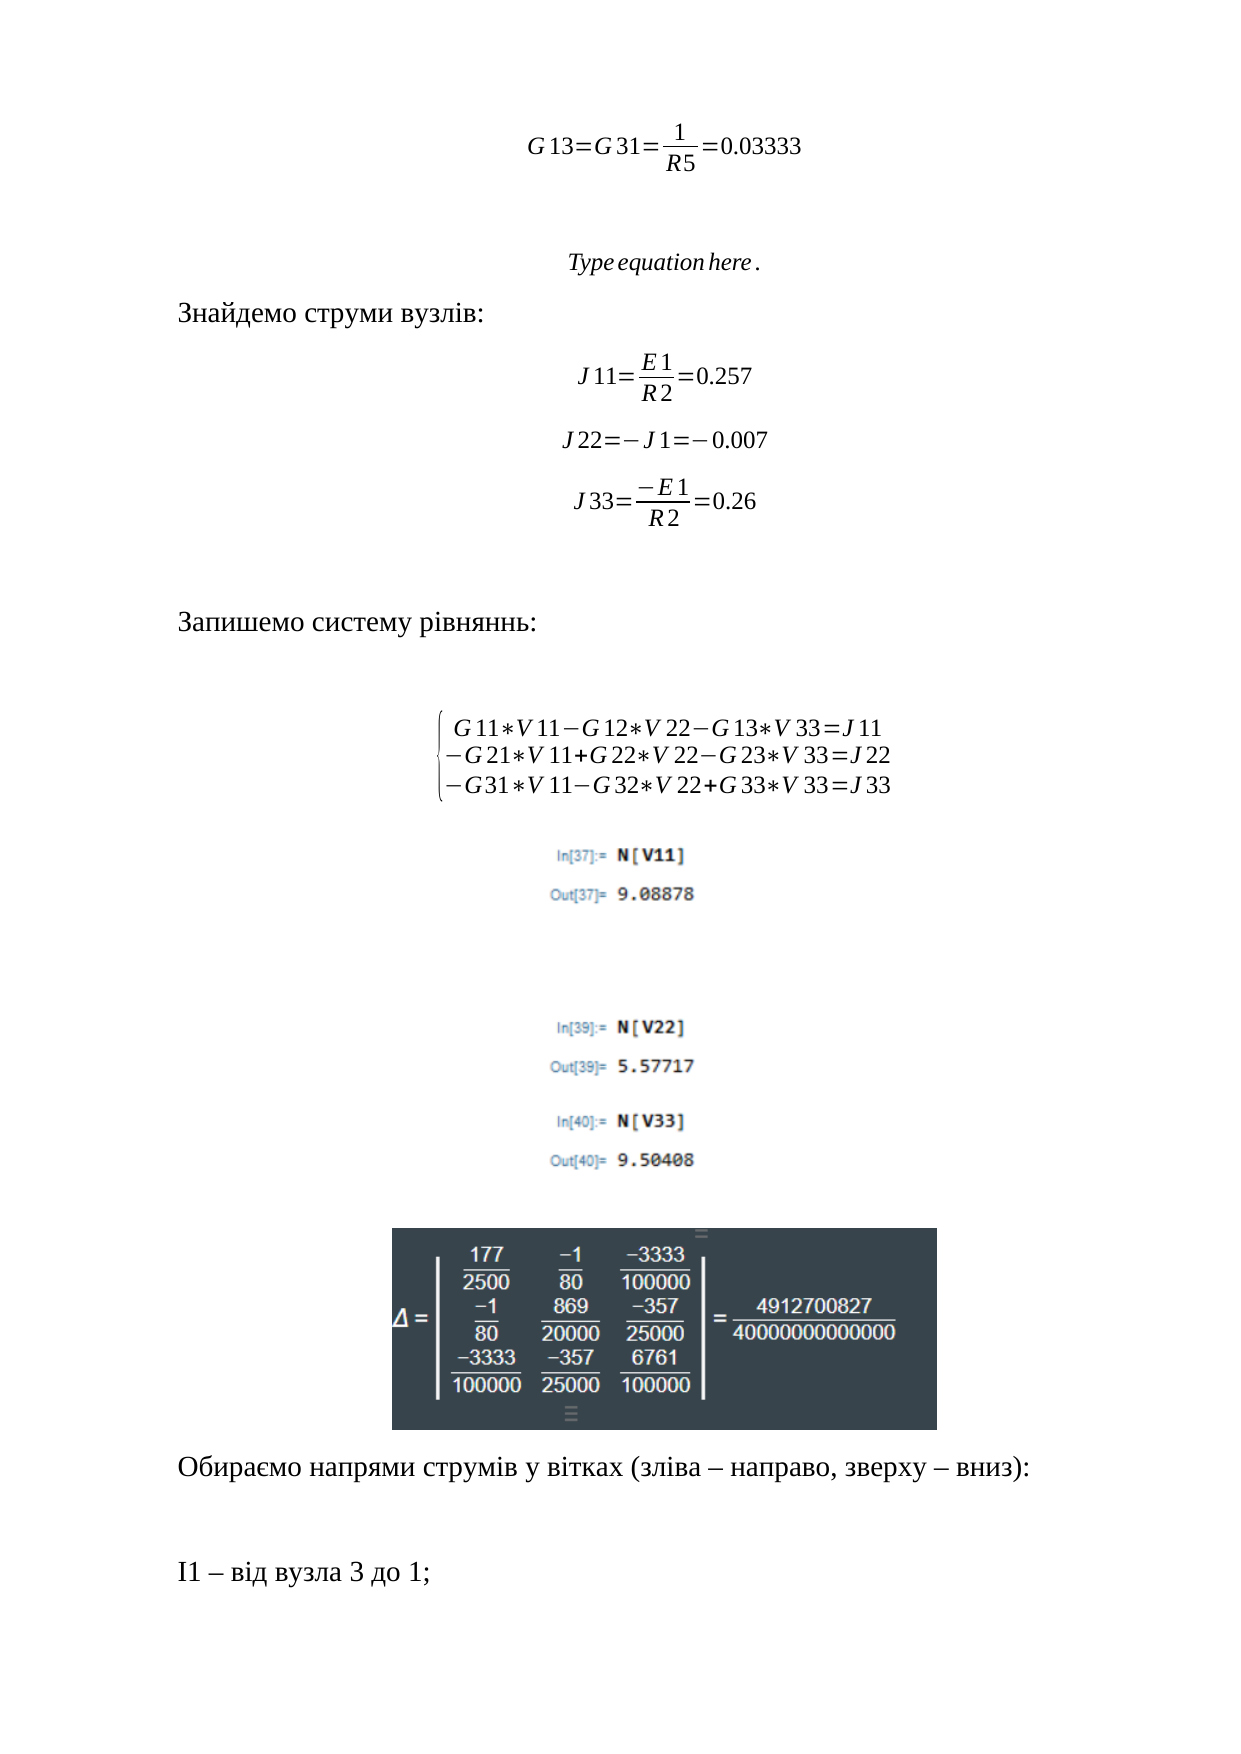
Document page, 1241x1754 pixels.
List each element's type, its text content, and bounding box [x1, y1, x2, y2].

text Знайдемо струми вузлів: [177, 296, 1152, 329]
picture [528, 822, 801, 1210]
text Запишемо систему рівняннь: [177, 604, 1152, 637]
picture [392, 1228, 937, 1430]
text Обираємо напрями струмів у вітках (зліва – направо, зверху – вниз): [177, 1449, 1152, 1482]
text I1 – від вузла 3 до 1; [177, 1554, 1152, 1588]
